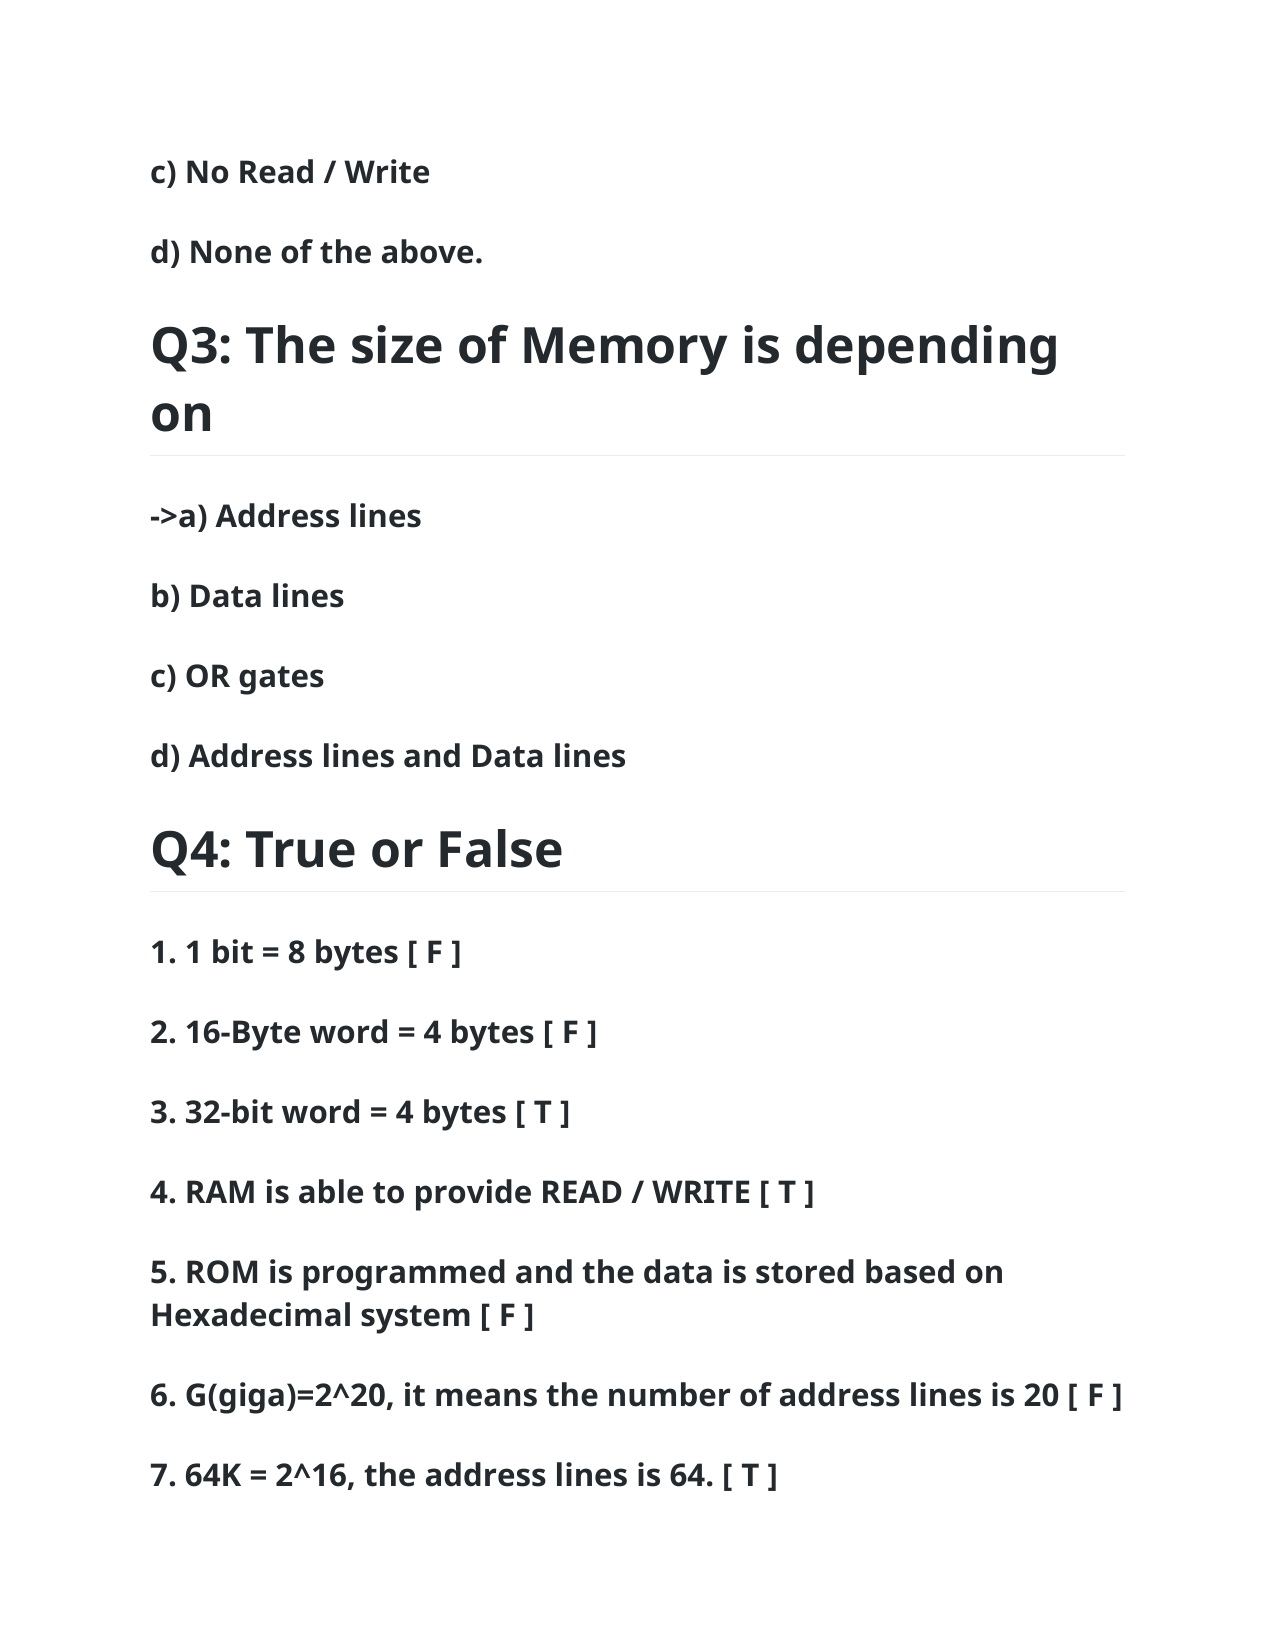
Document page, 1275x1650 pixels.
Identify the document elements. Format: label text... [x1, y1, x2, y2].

text 2. 16-Byte word = 4 bytes [ F ] [150, 1010, 1125, 1052]
text d) None of the above. [150, 230, 1125, 273]
text c) OR gates [150, 654, 1125, 697]
text ->a) Address lines [150, 494, 1125, 536]
text 1. 1 bit = 8 bytes [ F ] [150, 930, 1125, 972]
text d) Address lines and Data lines [150, 734, 1125, 777]
text 5. ROM is programmed and the data is stored based on Hexadecimal system [ F ] [150, 1250, 1125, 1335]
text Q3: The size of Memory is depending on [150, 310, 1125, 455]
text 6. G(giga)=2^20, it means the number of address lines is 20 [ F ] [150, 1373, 1125, 1416]
text c) No Read / Write [150, 150, 1125, 193]
text Q4: True or False [150, 814, 1125, 891]
text 4. RAM is able to provide READ / WRITE [ T ] [150, 1170, 1125, 1213]
text 7. 64K = 2^16, the address lines is 64. [ T ] [150, 1453, 1125, 1496]
text 3. 32-bit word = 4 bytes [ T ] [150, 1090, 1125, 1133]
text b) Data lines [150, 574, 1125, 617]
